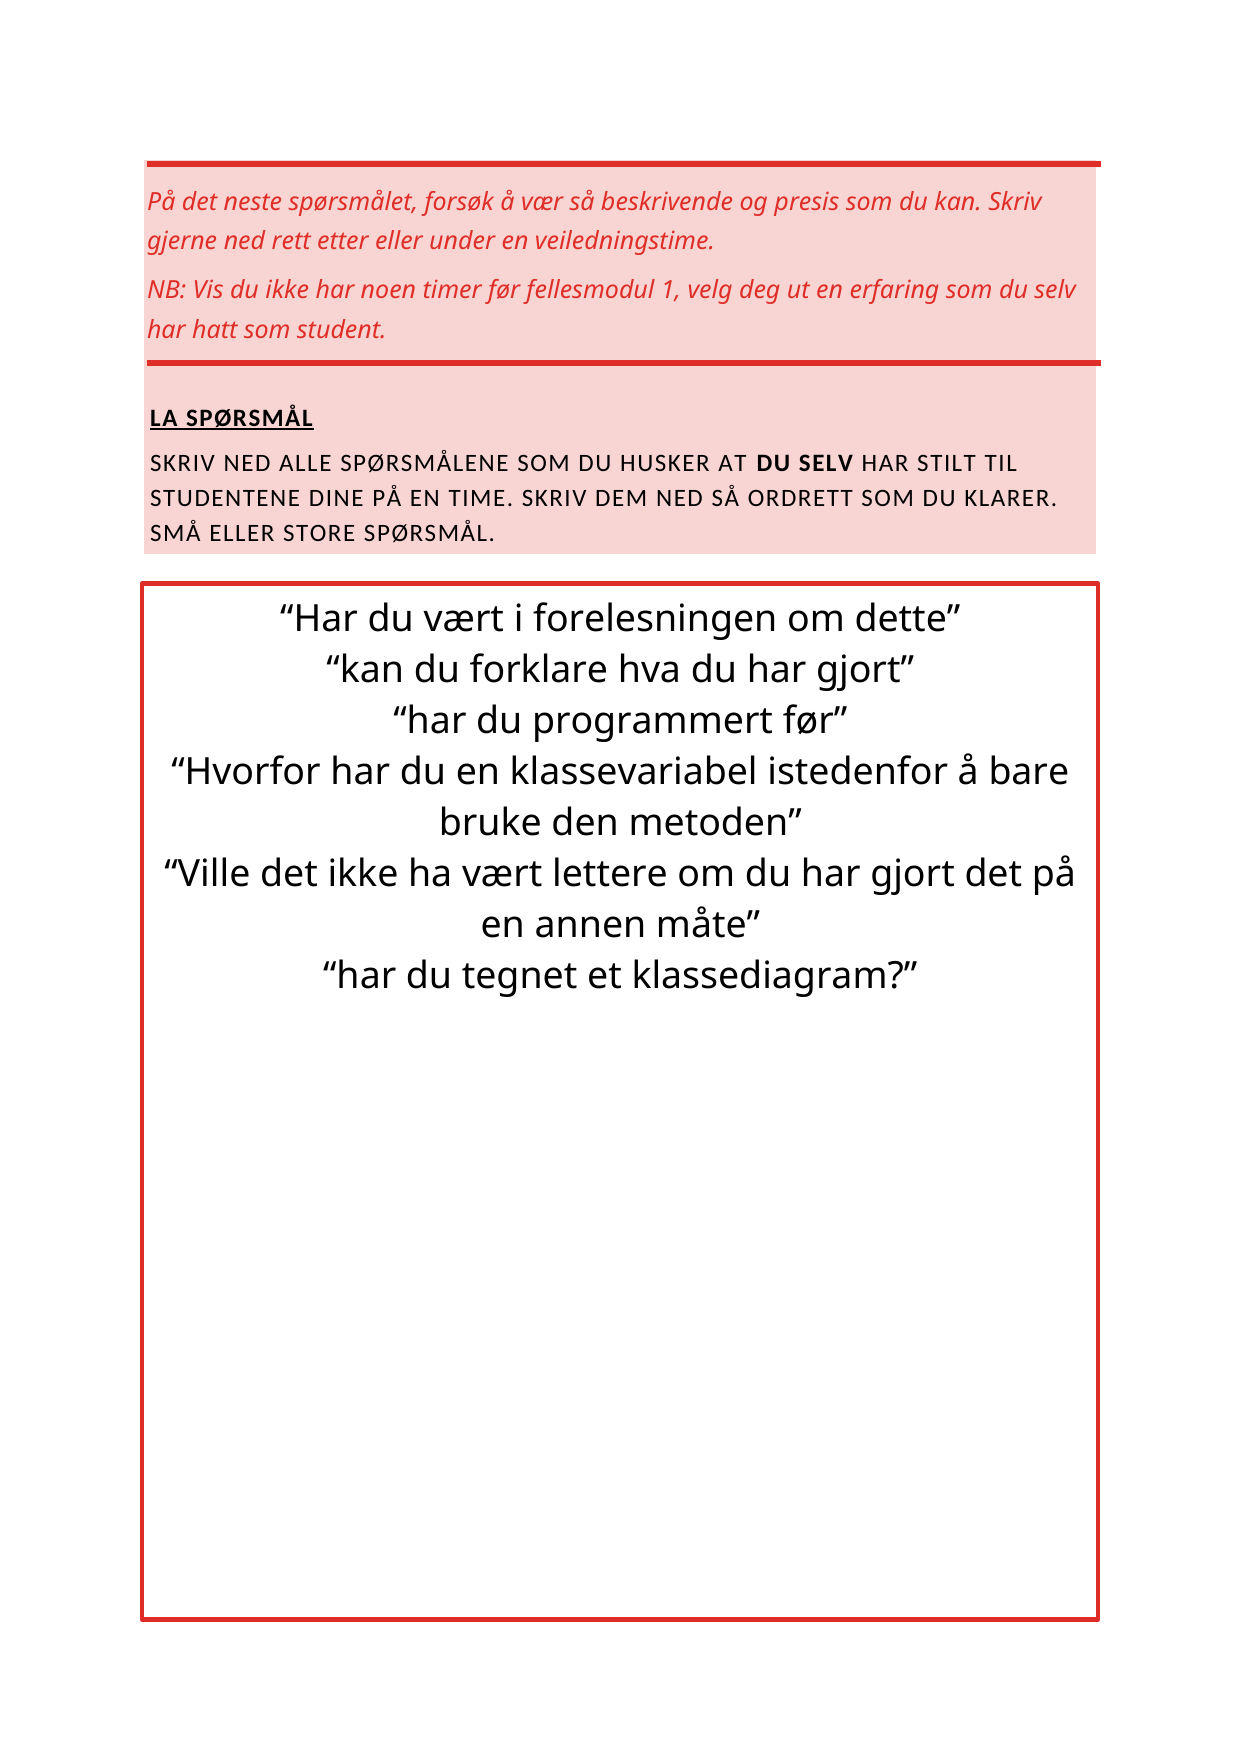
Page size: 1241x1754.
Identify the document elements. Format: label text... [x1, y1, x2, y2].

subtitle LA spørsmål [150, 167, 1090, 360]
subtitle Skriv ned Alle spørsmålene som du husker at du selv har stilt til studentene dine på en time. Skriv dem ned så ordrett som du klarer. Små eller store spørsmål. [150, 441, 1090, 548]
subtitle LA spørsmål [150, 366, 1090, 433]
